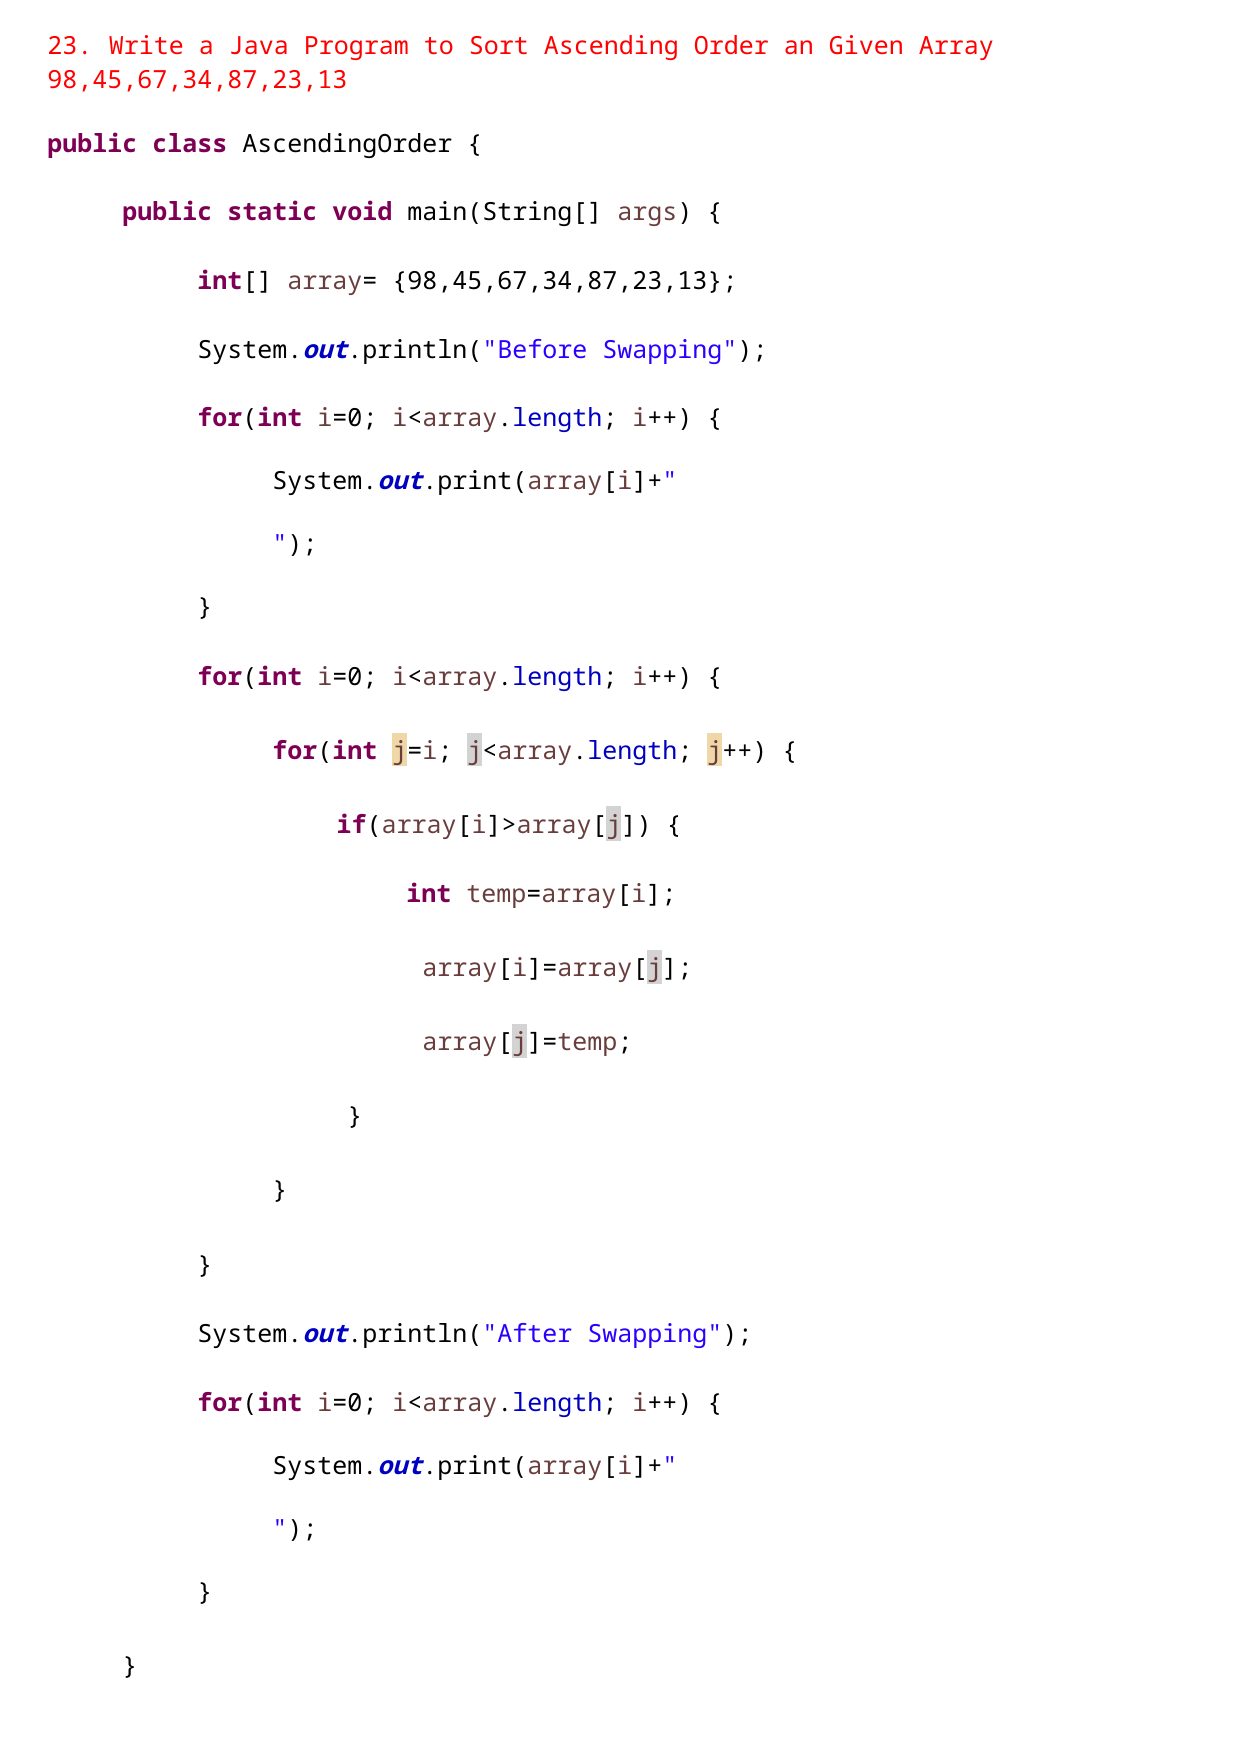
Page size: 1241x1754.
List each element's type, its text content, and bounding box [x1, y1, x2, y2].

text array[i]=array[j]; [662, 950, 1238, 984]
text int[] array= {98,45,67,34,87,23,13}; [197, 263, 1238, 297]
subtitle Write a Java Program to Sort Ascending Order an Given Array 98,45,67,34,87,23,13 [47, 28, 1167, 96]
text } [122, 1648, 1238, 1682]
text public static void main(String[] args) { [122, 193, 1238, 227]
text for(int i=0; i<array.length; i++) { [197, 658, 1238, 692]
text public class AscendingOrder { [47, 125, 1238, 159]
text array[j]=temp; [422, 1024, 512, 1058]
text if(array[i]>array[j]) { [621, 806, 681, 841]
text for(int i=0; i<array.length; i++) { System.out.print(array[i]+" "); [197, 1385, 736, 1545]
text System.out.println("Before Swapping"); [197, 332, 1238, 366]
text } [197, 1574, 1238, 1608]
text for(int i=0; i<array.length; i++) { System.out.print(array[i]+" "); [197, 400, 736, 560]
text for(int j=i; j<array.length; j++) { [272, 732, 1238, 766]
text } [272, 1172, 1238, 1206]
text } [347, 1098, 1238, 1132]
text int temp=array[i]; [31, 876, 676, 910]
text if(array[i]>array[j]) { [31, 806, 606, 841]
text } [197, 1246, 1238, 1281]
text array[j]=temp; [527, 1024, 1238, 1058]
text } [197, 589, 1238, 623]
text array[i]=array[j]; [422, 950, 647, 984]
text System.out.println("After Swapping"); [197, 1316, 1238, 1350]
